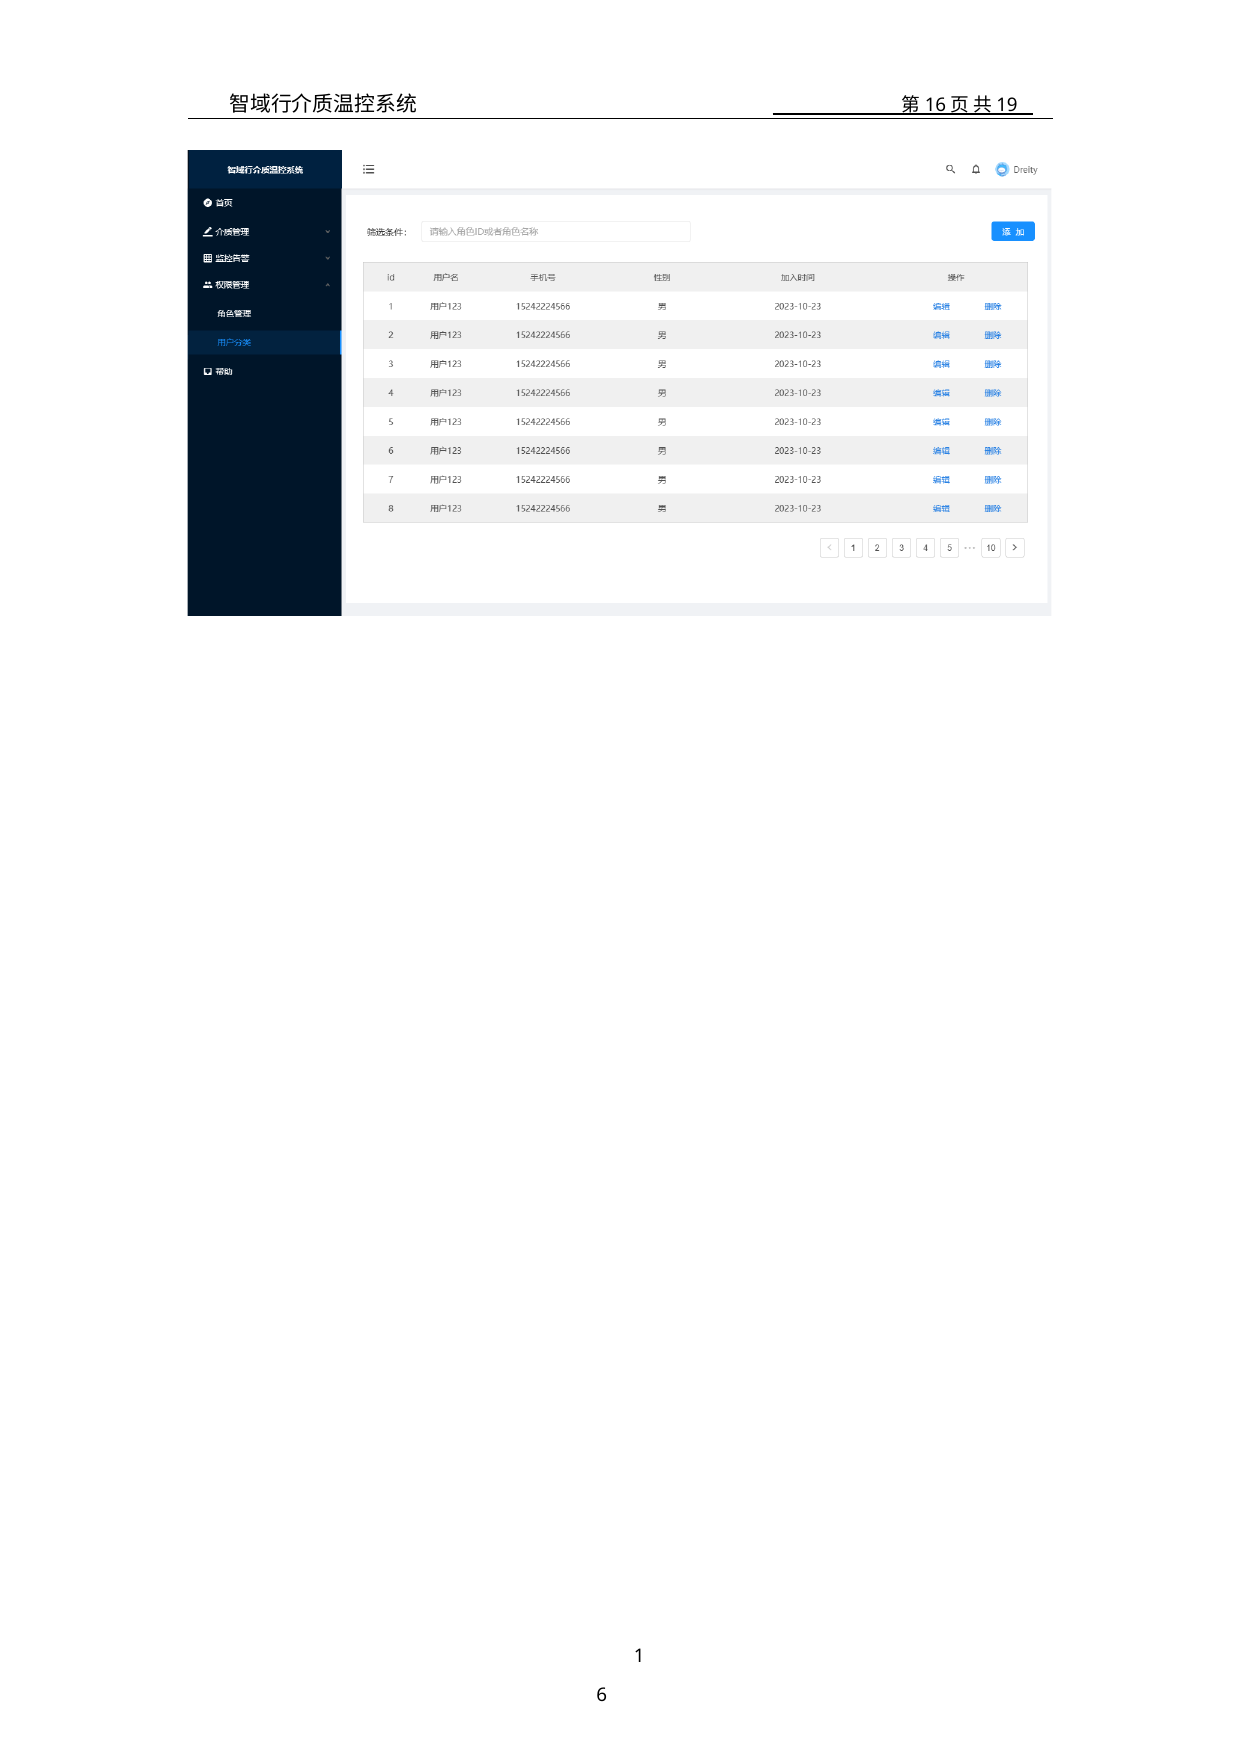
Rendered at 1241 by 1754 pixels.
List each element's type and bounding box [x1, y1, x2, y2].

picture [187, 150, 1052, 616]
